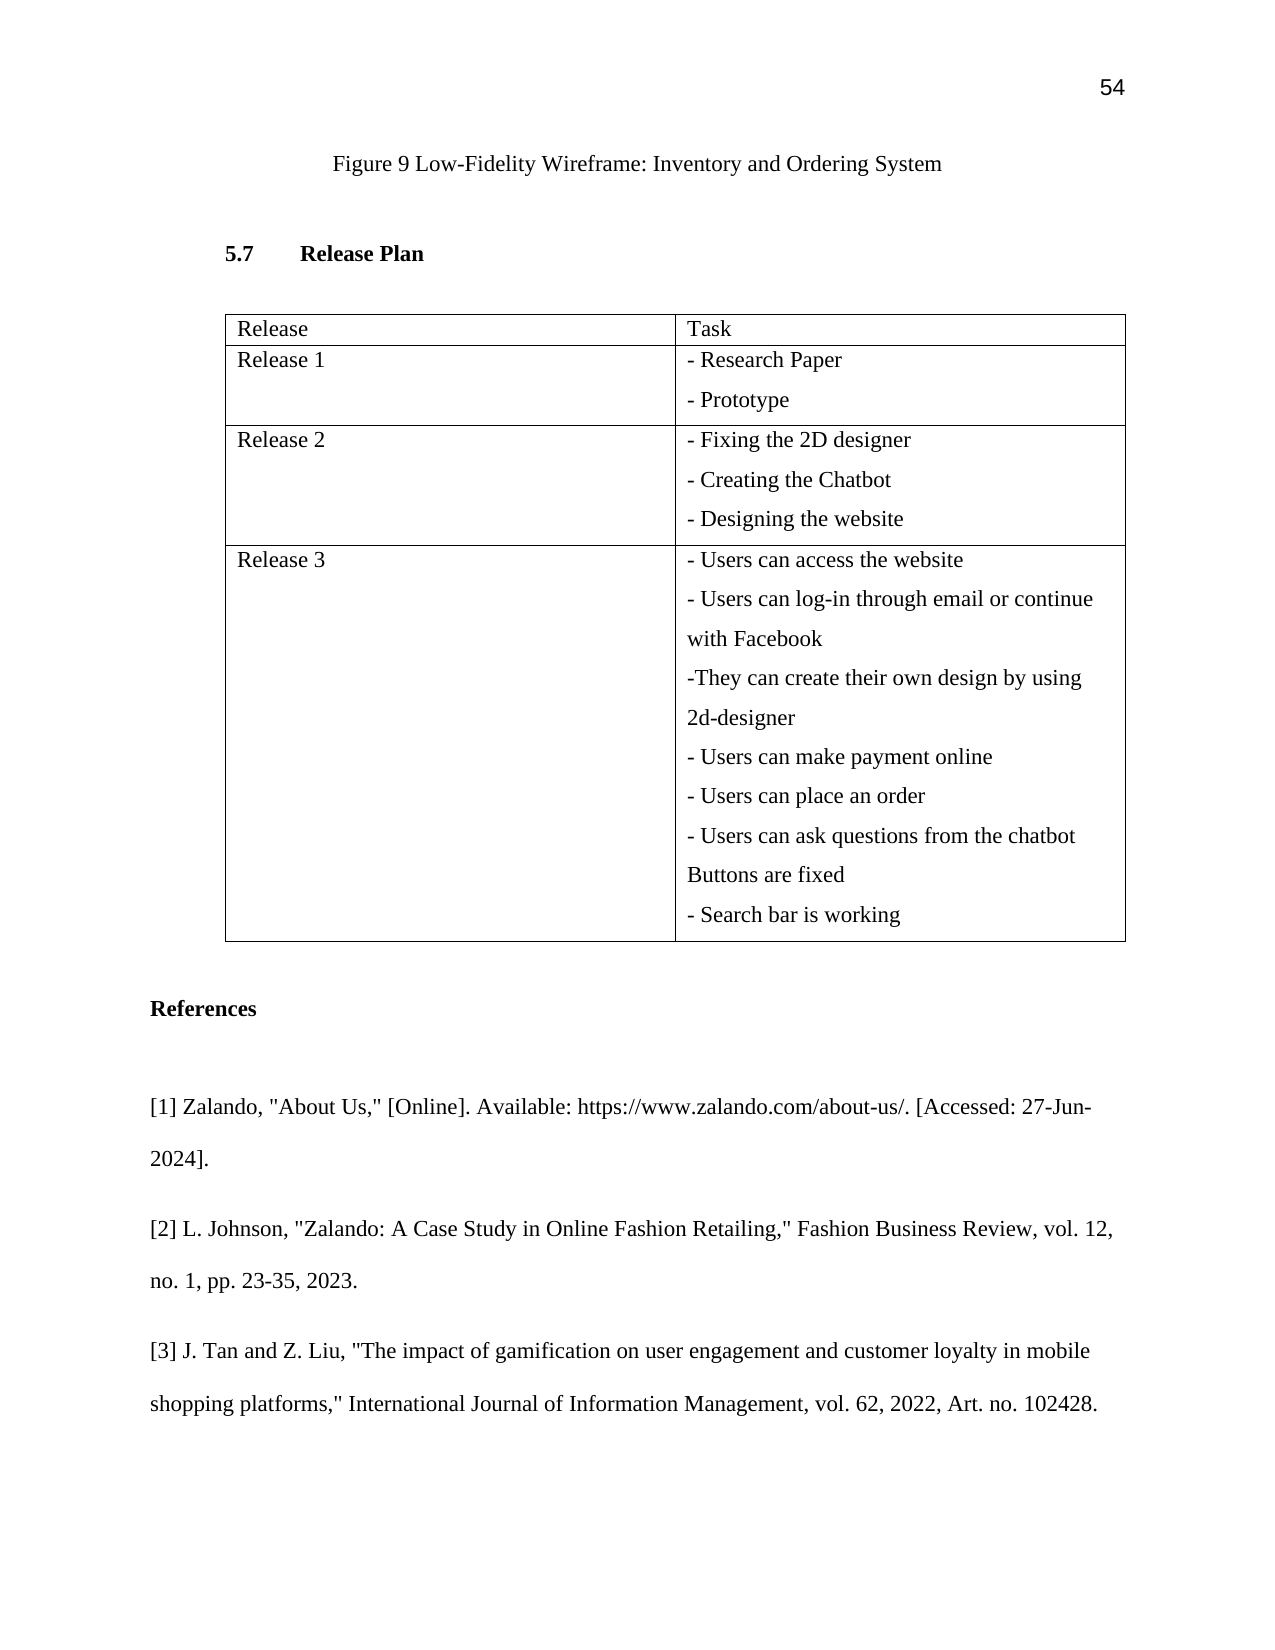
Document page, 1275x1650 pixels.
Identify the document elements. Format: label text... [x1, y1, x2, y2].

subtitle References [150, 995, 1125, 1021]
text Figure 9 Low-Fidelity Wireframe: Inventory and Ordering System [150, 150, 1125, 176]
table_cell - Fixing the 2D designer - Creating the Chatbot - Designing the website [676, 426, 1125, 545]
text [1] Zalando, "About Us," [Online]. Available: https://www.zalando.com/about-us/. [Accessed: 27-Jun-2024]. [150, 1093, 1125, 1172]
subtitle 5.7 Release Plan [150, 240, 1125, 267]
table_cell - Research Paper - Prototype [676, 346, 1125, 425]
text [3] J. Tan and Z. Liu, "The impact of gamification on user engagement and customer loyalty in mobile shopping platforms," International Journal of Information Management, vol. 62, 2022, Art. no. 102428. [150, 1337, 1125, 1416]
table_header Task [676, 315, 1125, 345]
table_cell Release 2 [226, 426, 675, 545]
text [2] L. Johnson, "Zalando: A Case Study in Online Fashion Retailing," Fashion Business Review, vol. 12, no. 1, pp. 23-35, 2023. [150, 1215, 1125, 1294]
table_cell - Users can access the website - Users can log-in through email or continue with Facebook -They can create their own design by using 2d-designer - Users can make payment online - Users can place an order - Users can ask questions from the chatbot Buttons are fixed - Search bar is working [676, 546, 1125, 941]
table_header Release [226, 315, 675, 345]
table_cell Release 3 [226, 546, 675, 941]
table_cell Release 1 [226, 346, 675, 425]
